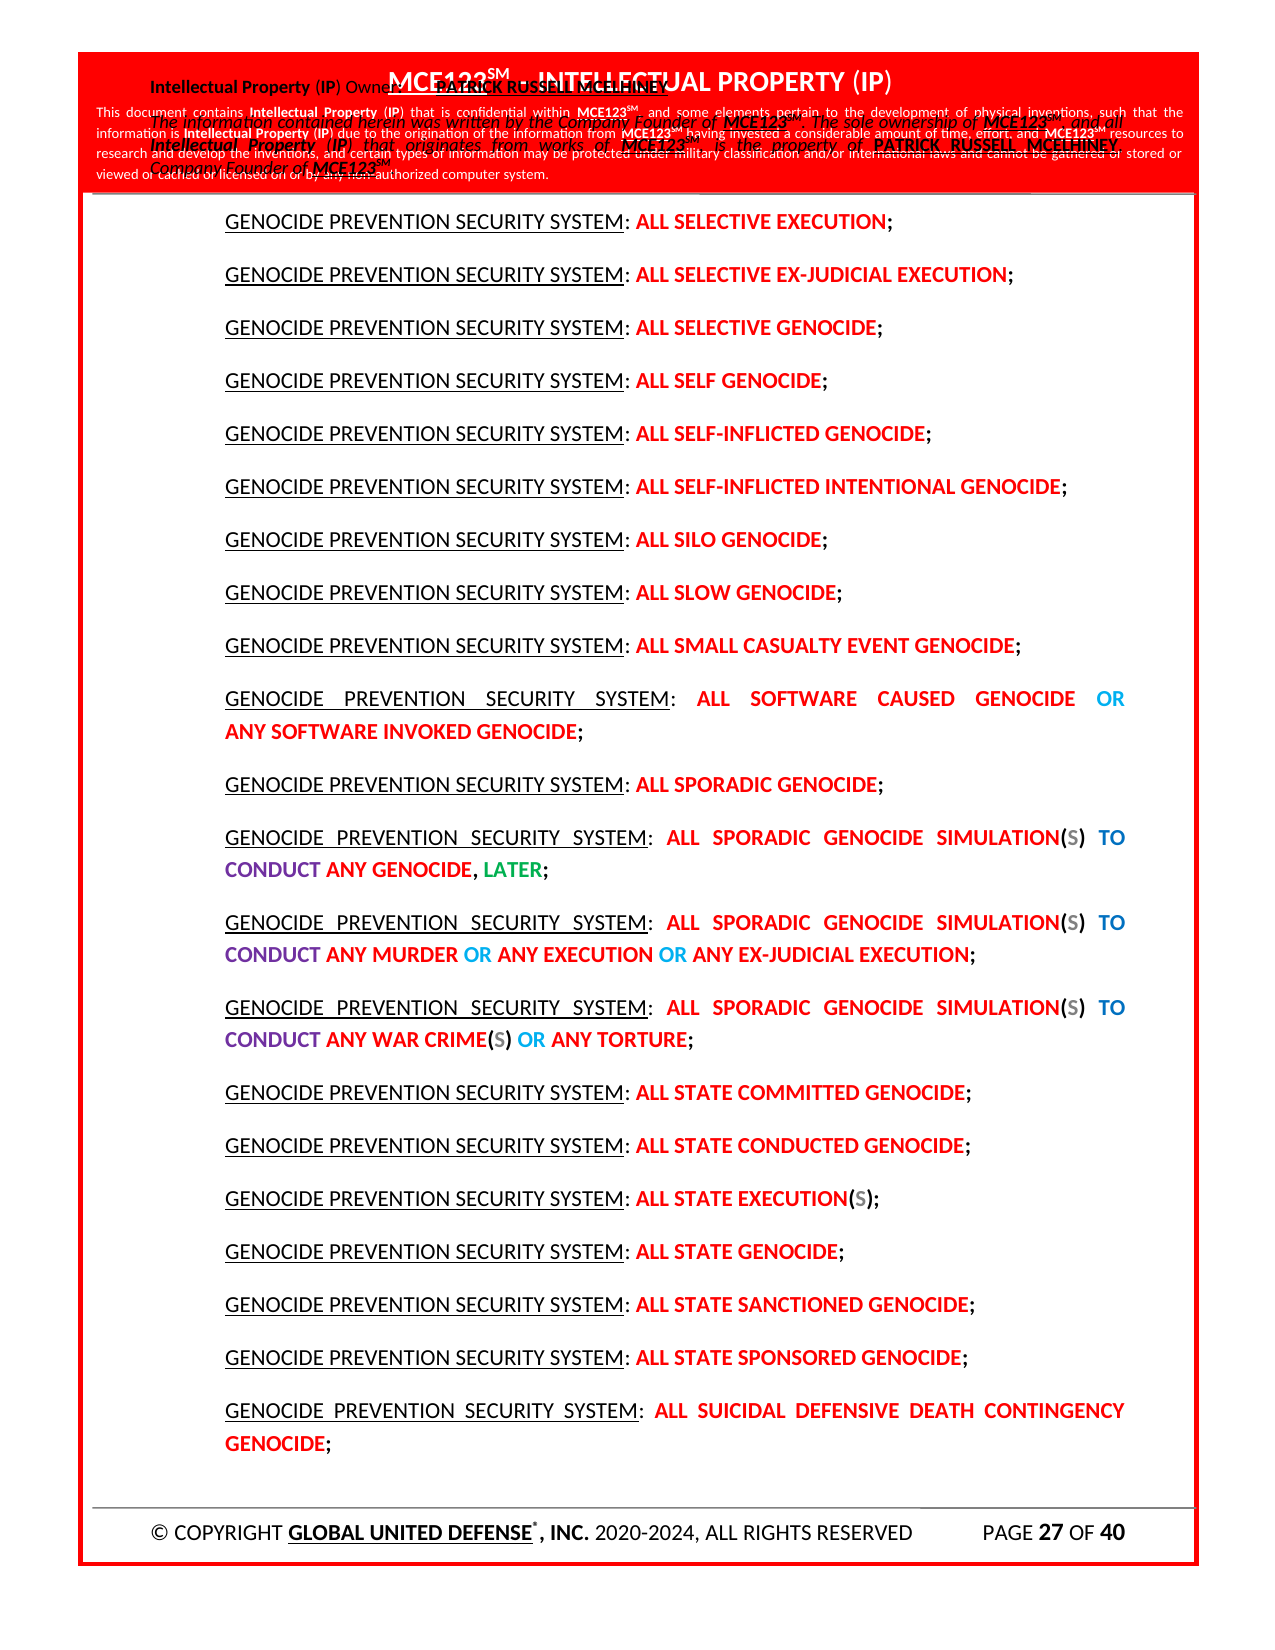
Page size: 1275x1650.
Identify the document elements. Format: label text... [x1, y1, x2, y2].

text GENOCIDE PREVENTION SECURITY SYSTEM: ALL STATE EXECUTION(S); [225, 1184, 1125, 1212]
text GENOCIDE PREVENTION SECURITY SYSTEM: ALL SLOW GENOCIDE; [225, 578, 1125, 607]
text GENOCIDE PREVENTION SECURITY SYSTEM: ALL STATE SANCTIONED GENOCIDE; [225, 1291, 1125, 1318]
text GENOCIDE PREVENTION SECURITY SYSTEM: ALL SELECTIVE EX-JUDICIAL EXECUTION; [225, 260, 1125, 288]
text GENOCIDE PREVENTION SECURITY SYSTEM: ALL STATE SPONSORED GENOCIDE; [225, 1343, 1125, 1372]
text GENOCIDE PREVENTION SECURITY SYSTEM: ALL SPORADIC GENOCIDE SIMULATION(S) TO CONDUCT ANY MURDER OR ANY EXECUTION OR ANY EX-JUDICIAL EXECUTION; [225, 908, 1125, 968]
text GENOCIDE PREVENTION SECURITY SYSTEM: ALL SELF-INFLICTED INTENTIONAL GENOCIDE; [225, 472, 1125, 501]
text GENOCIDE PREVENTION SECURITY SYSTEM: ALL SPORADIC GENOCIDE SIMULATION(S) TO CONDUCT ANY GENOCIDE, LATER; [225, 823, 1125, 883]
text GENOCIDE PREVENTION SECURITY SYSTEM: ALL STATE GENOCIDE; [225, 1237, 1125, 1266]
text GENOCIDE PREVENTION SECURITY SYSTEM: ALL SOFTWARE CAUSED GENOCIDE OR ANY SOFTWARE INVOKED GENOCIDE; [225, 684, 1125, 745]
text GENOCIDE PREVENTION SECURITY SYSTEM: ALL SELECTIVE EXECUTION; [225, 207, 1125, 235]
text GENOCIDE PREVENTION SECURITY SYSTEM: ALL SILO GENOCIDE; [225, 526, 1125, 553]
text GENOCIDE PREVENTION SECURITY SYSTEM: ALL SPORADIC GENOCIDE; [225, 770, 1125, 798]
text GENOCIDE PREVENTION SECURITY SYSTEM: ALL SELF-INFLICTED GENOCIDE; [225, 419, 1125, 447]
text GENOCIDE PREVENTION SECURITY SYSTEM: ALL SMALL CASUALTY EVENT GENOCIDE; [225, 632, 1125, 659]
text GENOCIDE PREVENTION SECURITY SYSTEM: ALL SELECTIVE GENOCIDE; [225, 313, 1125, 341]
text GENOCIDE PREVENTION SECURITY SYSTEM: ALL STATE CONDUCTED GENOCIDE; [225, 1131, 1125, 1159]
text GENOCIDE PREVENTION SECURITY SYSTEM: ALL STATE COMMITTED GENOCIDE; [225, 1078, 1125, 1106]
text GENOCIDE PREVENTION SECURITY SYSTEM: ALL SELF GENOCIDE; [225, 366, 1125, 394]
text GENOCIDE PREVENTION SECURITY SYSTEM: ALL SPORADIC GENOCIDE SIMULATION(S) TO CONDUCT ANY WAR CRIME(S) OR ANY TORTURE; [225, 993, 1125, 1053]
text GENOCIDE PREVENTION SECURITY SYSTEM: ALL SUICIDAL DEFENSIVE DEATH CONTINGENCY GENOCIDE; [225, 1397, 1125, 1457]
